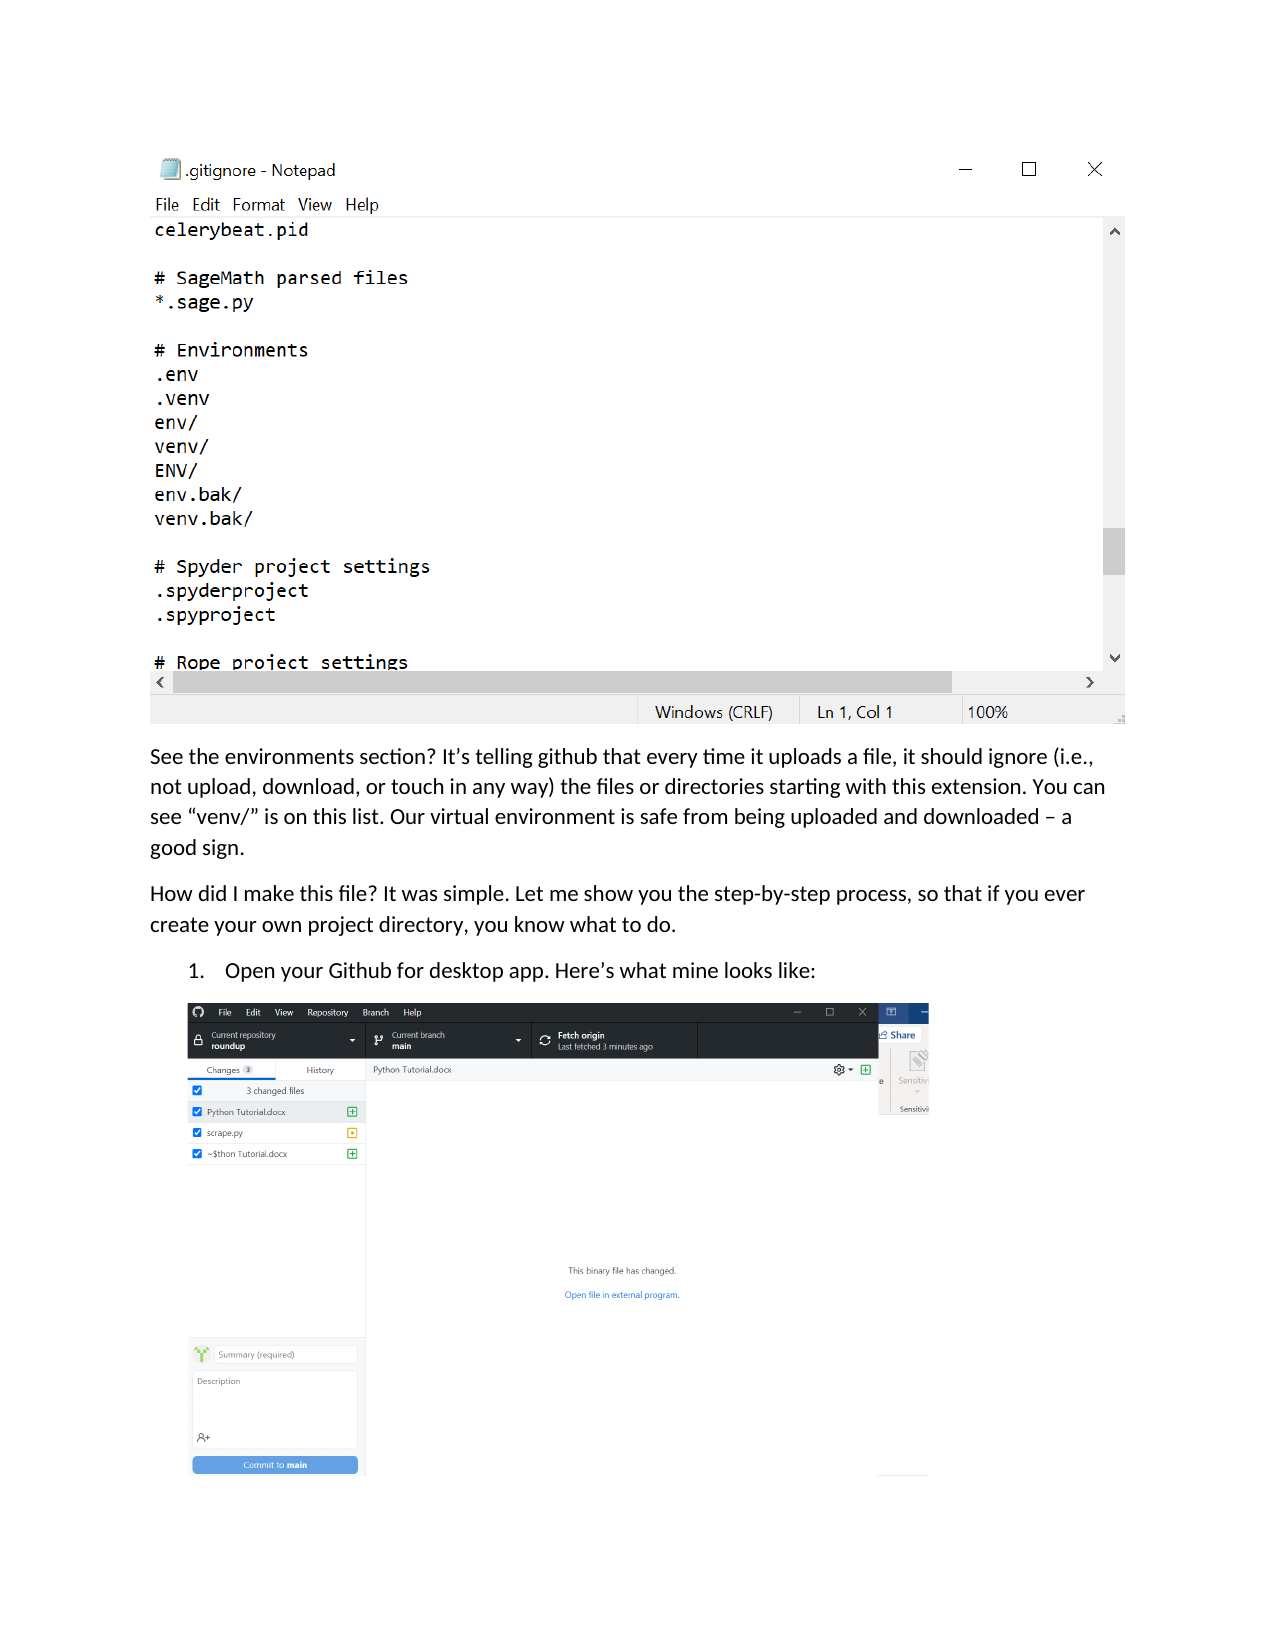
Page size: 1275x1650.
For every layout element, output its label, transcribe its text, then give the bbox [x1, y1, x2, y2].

text How did I make this file? It was simple. Let me show you the step-by-step process, so that if you ever create your own project directory, you know what to do. [150, 879, 1125, 938]
text See the environments section? It’s telling github that every time it uploads a file, it should ignore (i.e., not upload, download, or touch in any way) the files or directories starting with this extension. You can see “venv/” is on this list. Our virtual environment is safe from being uploaded and downloaded – a good sign. [150, 742, 1125, 861]
list Open your Github for desktop app. Here’s what mine looks like: [187, 957, 1125, 985]
picture [187, 1003, 929, 1476]
picture [150, 150, 1125, 724]
